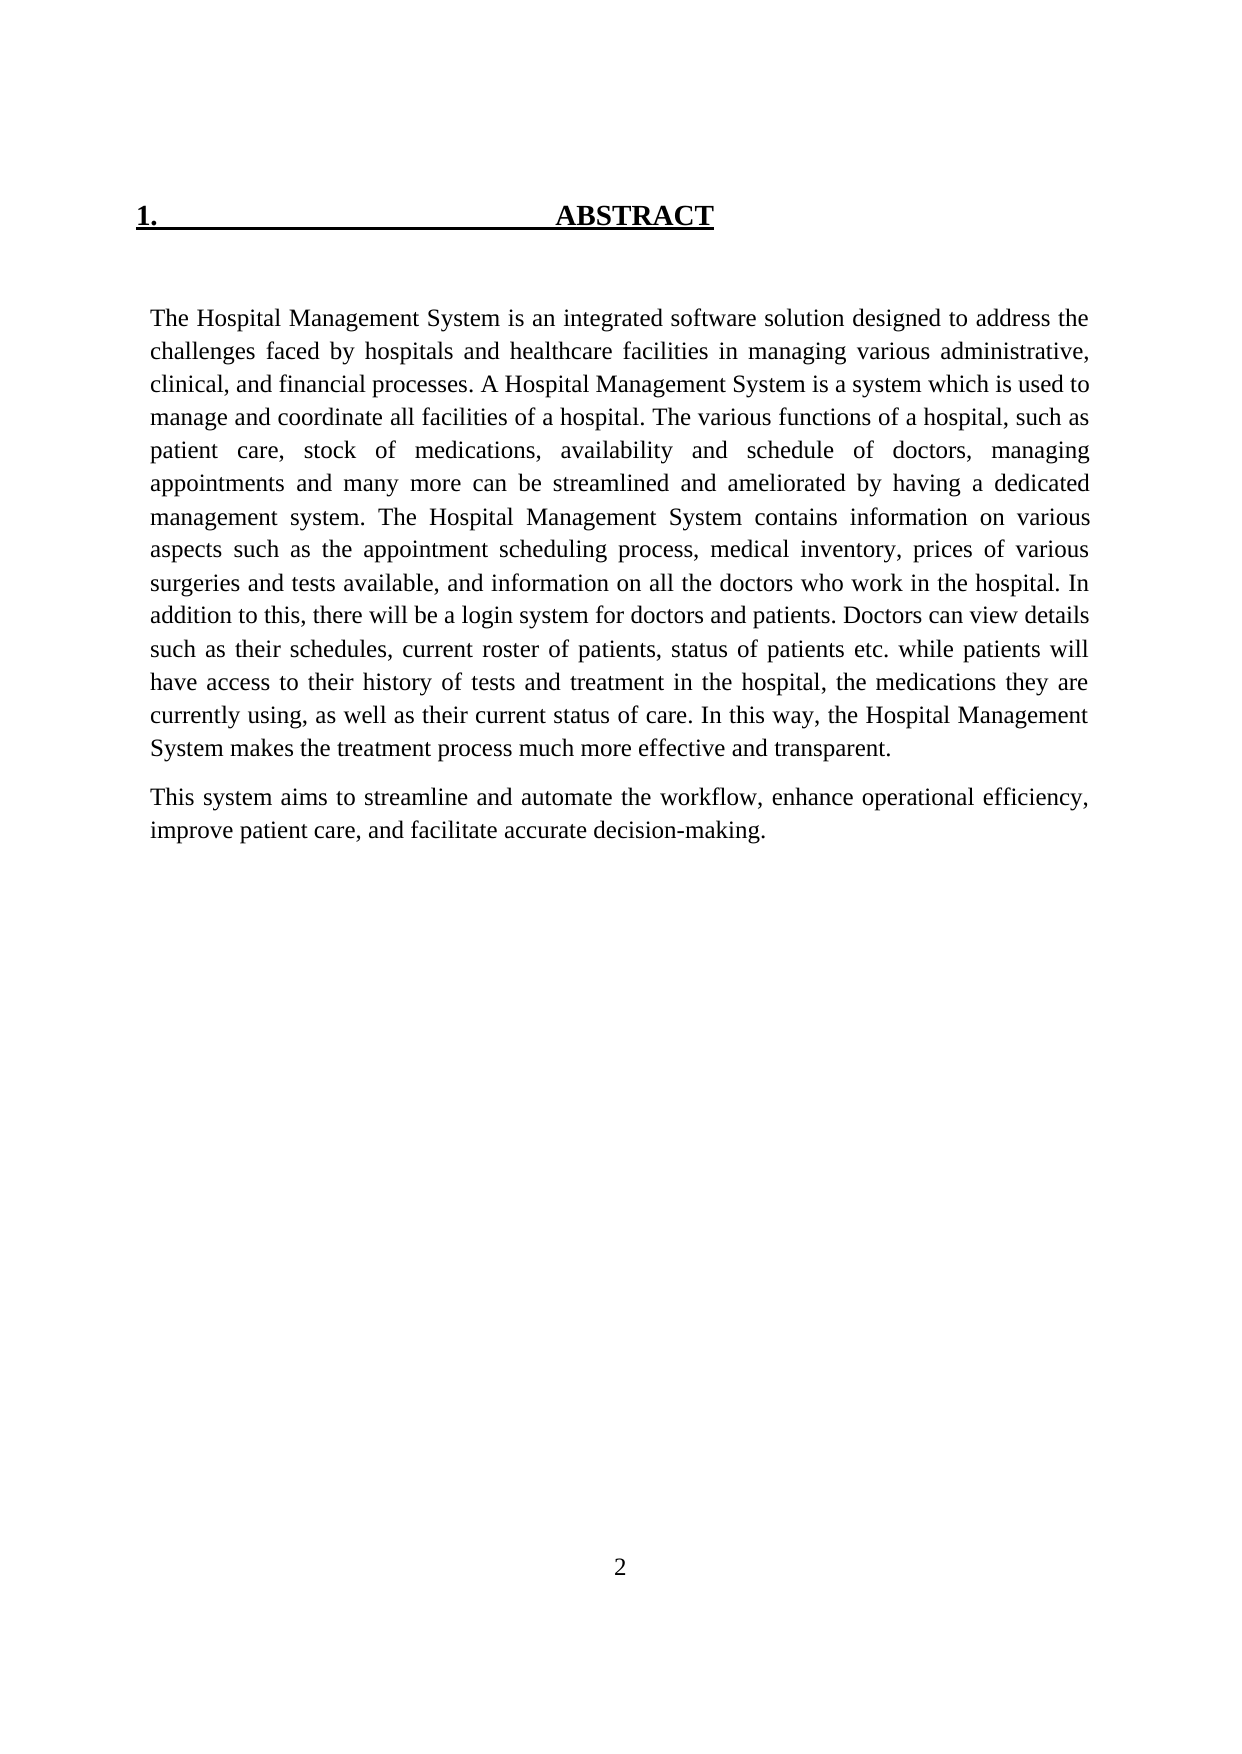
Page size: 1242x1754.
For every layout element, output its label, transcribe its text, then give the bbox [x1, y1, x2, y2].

text This system aims to streamline and automate the workflow, enhance operational efficiency, improve patient care, and facilitate accurate decision-making. [150, 782, 1090, 844]
subtitle ABSTRACT [136, 198, 1104, 231]
text The Hospital Management System is an integrated software solution designed to address the challenges faced by hospitals and healthcare facilities in managing various administrative, clinical, and financial processes. A Hospital Management System is a system which is used to manage and coordinate all facilities of a hospital. The various functions of a hospital, such as patient care, stock of medications, availability and schedule of doctors, managing appointments and many more can be streamlined and ameliorated by having a dedicated management system. The Hospital Management System contains information on various aspects such as the appointment scheduling process, medical inventory, prices of various surgeries and tests available, and information on all the doctors who work in the hospital. In addition to this, there will be a login system for doctors and patients. Doctors can view details such as their schedules, current roster of patients, status of patients etc. while patients will have access to their history of tests and treatment in the hospital, the medications they are currently using, as well as their current status of care. In this way, the Hospital Management System makes the treatment process much more effective and transparent. [150, 303, 1090, 761]
text 2 [136, 1552, 1104, 1581]
